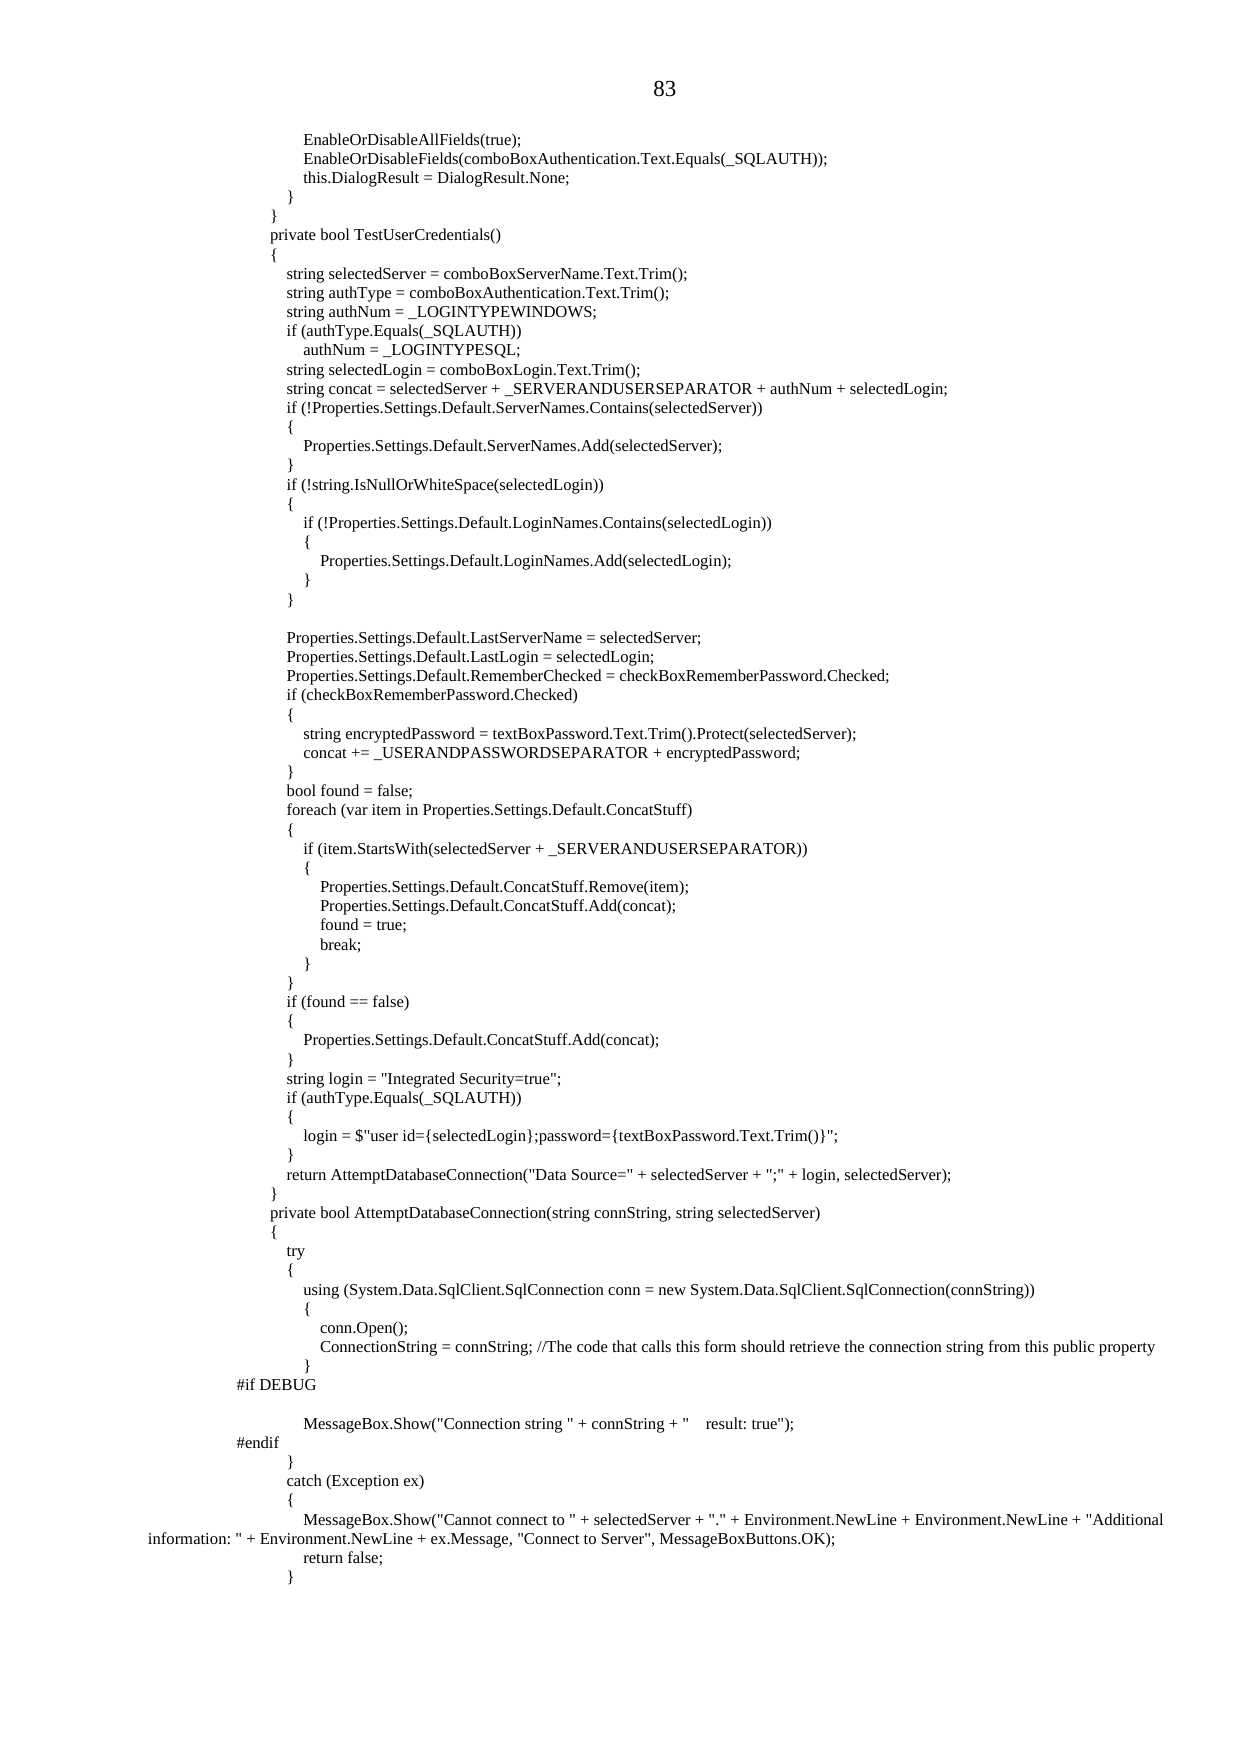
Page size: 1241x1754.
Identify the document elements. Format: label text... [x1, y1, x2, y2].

text Properties.Settings.Default.ServerNames.Add(selectedServer); [148, 436, 1181, 455]
text string authNum = _LOGINTYPEWINDOWS; [148, 302, 1181, 321]
text Properties.Settings.Default.ConcatStuff.Add(concat); [148, 1030, 1181, 1049]
text if (!string.IsNullOrWhiteSpace(selectedLogin)) [148, 474, 1181, 493]
text this.DialogResult = DialogResult.None; [148, 168, 1181, 187]
text { [148, 1260, 1181, 1279]
text string encryptedPassword = textBoxPassword.Text.Trim().Protect(selectedServer); [148, 723, 1181, 743]
text if (!Properties.Settings.Default.LoginNames.Contains(selectedLogin)) [148, 513, 1181, 532]
text Properties.Settings.Default.LoginNames.Add(selectedLogin); [148, 551, 1181, 570]
text concat += _USERANDPASSWORDSEPARATOR + encryptedPassword; [148, 743, 1181, 762]
text } [148, 187, 1181, 206]
text { [148, 819, 1181, 838]
text try [148, 1241, 1181, 1260]
text } [148, 206, 1181, 225]
text if (authType.Equals(_SQLAUTH)) [148, 321, 1181, 340]
text } [148, 1049, 1181, 1068]
text Properties.Settings.Default.LastServerName = selectedServer; [148, 628, 1181, 647]
text { [148, 532, 1181, 551]
text using (System.Data.SqlClient.SqlConnection conn = new System.Data.SqlClient.SqlConnection(connString)) [148, 1279, 1181, 1298]
text string selectedServer = comboBoxServerName.Text.Trim(); [148, 263, 1181, 283]
text } [148, 589, 1181, 608]
text MessageBox.Show("Connection string " + connString + " result: true"); [148, 1413, 1181, 1433]
text authNum = _LOGINTYPESQL; [148, 340, 1181, 359]
text { [148, 493, 1181, 513]
text foreach (var item in Properties.Settings.Default.ConcatStuff) [148, 800, 1181, 819]
text { [148, 858, 1181, 877]
text break; [148, 934, 1181, 953]
text #if DEBUG [148, 1375, 1181, 1394]
text if (authType.Equals(_SQLAUTH)) [148, 1088, 1181, 1107]
text { [148, 417, 1181, 436]
text Properties.Settings.Default.ConcatStuff.Add(concat); [148, 896, 1181, 915]
text } [148, 455, 1181, 474]
text { [148, 244, 1181, 263]
text string selectedLogin = comboBoxLogin.Text.Trim(); [148, 359, 1181, 378]
text { [148, 1107, 1181, 1126]
text } [148, 1356, 1181, 1375]
text if (item.StartsWith(selectedServer + _SERVERANDUSERSEPARATOR)) [148, 838, 1181, 858]
text string concat = selectedServer + _SERVERANDUSERSEPARATOR + authNum + selectedLogin; [148, 378, 1181, 398]
text } [148, 1452, 1181, 1471]
text { [148, 1222, 1181, 1241]
text Properties.Settings.Default.ConcatStuff.Remove(item); [148, 877, 1181, 896]
text EnableOrDisableFields(comboBoxAuthentication.Text.Equals(_SQLAUTH)); [148, 148, 1181, 168]
text found = true; [148, 915, 1181, 934]
text conn.Open(); [148, 1318, 1181, 1337]
text { [148, 1490, 1181, 1509]
text } [148, 1183, 1181, 1203]
text catch (Exception ex) [148, 1471, 1181, 1490]
text login = $"user id={selectedLogin};password={textBoxPassword.Text.Trim()}"; [148, 1126, 1181, 1145]
text } [148, 1567, 1181, 1586]
text } [148, 762, 1181, 781]
text if (!Properties.Settings.Default.ServerNames.Contains(selectedServer)) [148, 398, 1181, 417]
text } [148, 973, 1181, 992]
text } [148, 1145, 1181, 1164]
text } [148, 570, 1181, 589]
text ConnectionString = connString; //The code that calls this form should retrieve the connection string from this public property [148, 1337, 1181, 1356]
text } [148, 953, 1181, 973]
text bool found = false; [148, 781, 1181, 800]
text Properties.Settings.Default.RememberChecked = checkBoxRememberPassword.Checked; [148, 666, 1181, 685]
text string authType = comboBoxAuthentication.Text.Trim(); [148, 283, 1181, 302]
text return false; [148, 1548, 1181, 1567]
text string login = "Integrated Security=true"; [148, 1068, 1181, 1088]
text private bool AttemptDatabaseConnection(string connString, string selectedServer) [148, 1203, 1181, 1222]
text if (found == false) [148, 992, 1181, 1011]
text { [148, 704, 1181, 723]
text EnableOrDisableAllFields(true); [148, 129, 1181, 148]
text return AttemptDatabaseConnection("Data Source=" + selectedServer + ";" + login, selectedServer); [148, 1164, 1181, 1183]
text { [148, 1298, 1181, 1318]
text MessageBox.Show("Cannot connect to " + selectedServer + "." + Environment.NewLine + Environment.NewLine + "Additional information: " + Environment.NewLine + ex.Message, "Connect to Server", MessageBoxButtons.OK); [148, 1509, 1181, 1548]
text Properties.Settings.Default.LastLogin = selectedLogin; [148, 647, 1181, 666]
text { [148, 1011, 1181, 1030]
text if (checkBoxRememberPassword.Checked) [148, 685, 1181, 704]
text #endif [148, 1433, 1181, 1452]
text private bool TestUserCredentials() [148, 225, 1181, 244]
